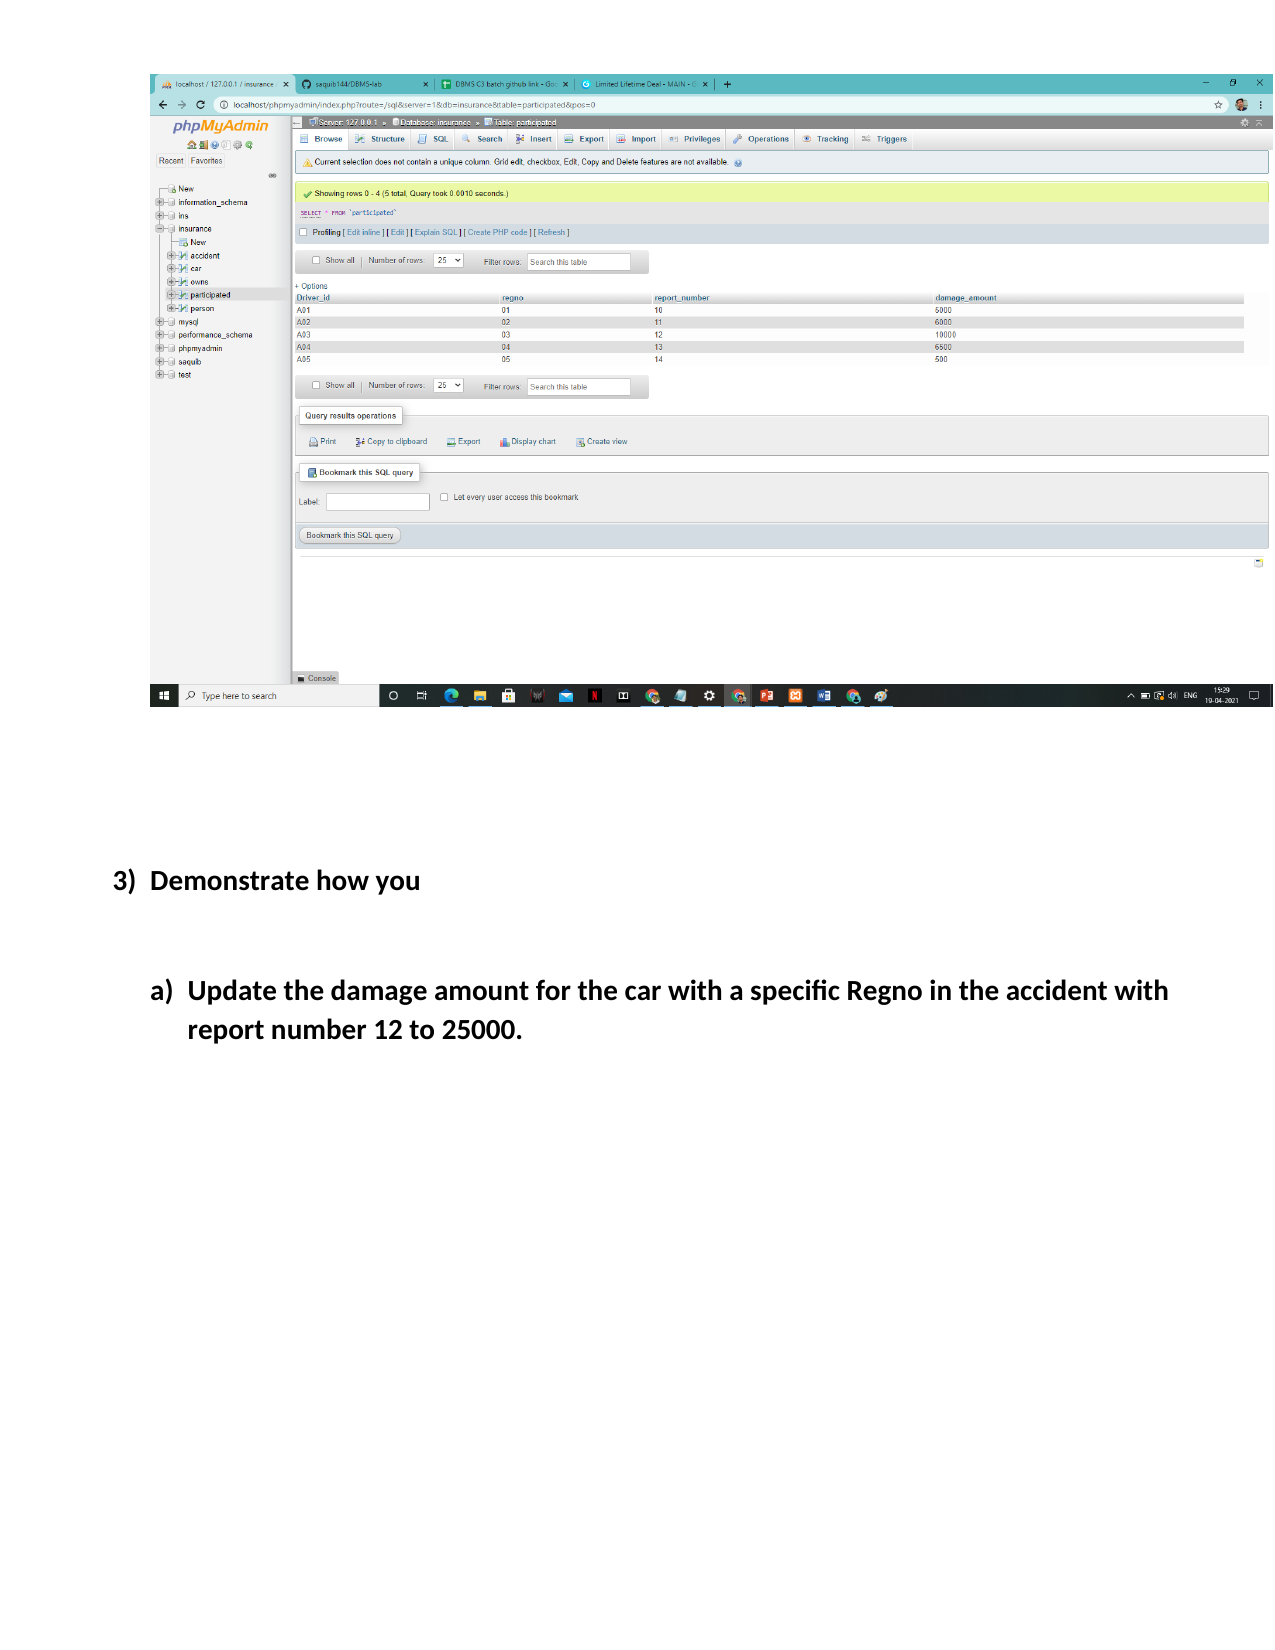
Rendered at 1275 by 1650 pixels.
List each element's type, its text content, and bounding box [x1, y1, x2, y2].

list Demonstrate how you [112, 862, 1200, 898]
picture [150, 74, 1273, 707]
list Update the damage amount for the car with a specific Regno in the accident with report number 12 to 25000. [150, 972, 1200, 1046]
